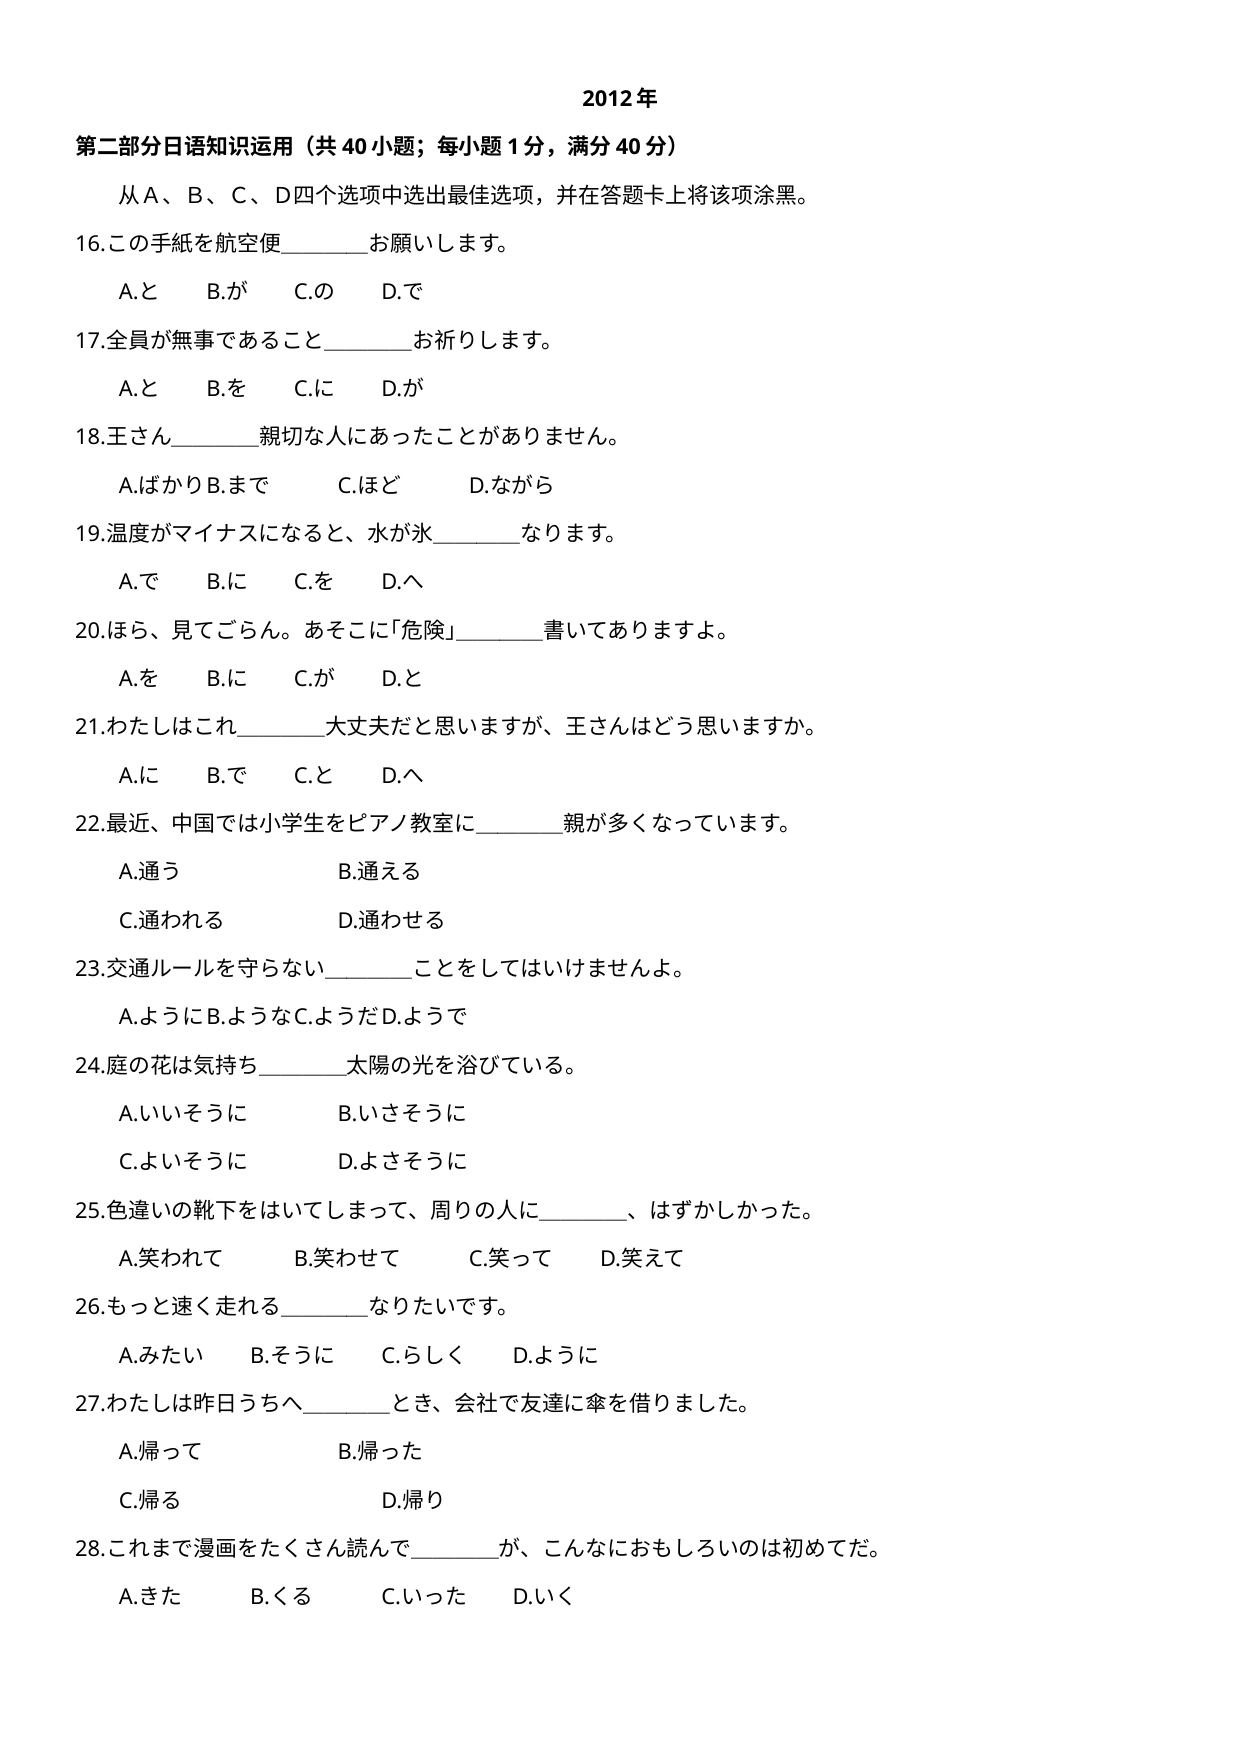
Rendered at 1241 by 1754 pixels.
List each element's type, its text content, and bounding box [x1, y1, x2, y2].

text A.いいそうに B.いさそうに [75, 1096, 1165, 1128]
text 18.王さん＿＿＿＿親切な人にあったことがありません。 [75, 419, 1165, 452]
text A.で B.に C.を D.へ [75, 564, 1165, 597]
text A.笑われて B.笑わせて C.笑って D.笑えて [75, 1241, 1165, 1273]
text 25.色違いの靴下をはいてしまって、周りの人に＿＿＿＿、はずかしかった。 [75, 1192, 1165, 1225]
text 19.温度がマイナスになると、水が氷＿＿＿＿なります。 [75, 516, 1165, 548]
text C.通われる D.通わせる [75, 902, 1165, 935]
text 20.ほら、見てごらん。あそこに｢危険｣＿＿＿＿書いてありますよ。 [75, 612, 1165, 645]
text A.帰って B.帰った [75, 1434, 1165, 1467]
text A.と B.が C.の D.で [75, 274, 1165, 307]
text A.みたい B.そうに C.らしく D.ように [75, 1337, 1165, 1370]
text 从Ａ、Ｂ、Ｃ、Ｄ四个选项中选出最佳选项，并在答题卡上将该项涂黑。 [75, 177, 1165, 210]
text A.通う B.通える [75, 854, 1165, 887]
text A.と B.を C.に D.が [75, 371, 1165, 403]
text 22.最近、中国では小学生をピアノ教室に＿＿＿＿親が多くなっています。 [75, 806, 1165, 838]
text 2012年 [75, 81, 1165, 113]
text 16.この手紙を航空便＿＿＿＿お願いします。 [75, 226, 1165, 258]
text C.よいそうに D.よさそうに [75, 1144, 1165, 1177]
text A.ばかり B.まで C.ほど D.ながら [75, 467, 1165, 500]
text A.ように B.ような C.ようだ D.ようで [75, 999, 1165, 1032]
text A.きた B.くる C.いった D.いく [75, 1579, 1165, 1612]
text 27.わたしは昨日うちへ＿＿＿＿とき、会社で友達に傘を借りました。 [75, 1386, 1165, 1418]
text 26.もっと速く走れる＿＿＿＿なりたいです。 [75, 1289, 1165, 1322]
text 24.庭の花は気持ち＿＿＿＿太陽の光を浴びている。 [75, 1047, 1165, 1080]
text A.を B.に C.が D.と [75, 661, 1165, 693]
text 23.交通ルールを守らない＿＿＿＿ことをしてはいけませんよ。 [75, 951, 1165, 983]
text A.に B.で C.と D.へ [75, 757, 1165, 790]
text 21.わたしはこれ＿＿＿＿大丈夫だと思いますが、王さんはどう思いますか。 [75, 709, 1165, 742]
text 第二部分日语知识运用（共40小题；每小题1分，满分40分） [75, 129, 1165, 162]
text 28.これまで漫画をたくさん読んで＿＿＿＿が、こんなにおもしろいのは初めてだ。 [75, 1531, 1165, 1563]
text 17.全員が無事であること＿＿＿＿お祈りします。 [75, 322, 1165, 355]
text C.帰る D.帰り [75, 1482, 1165, 1515]
